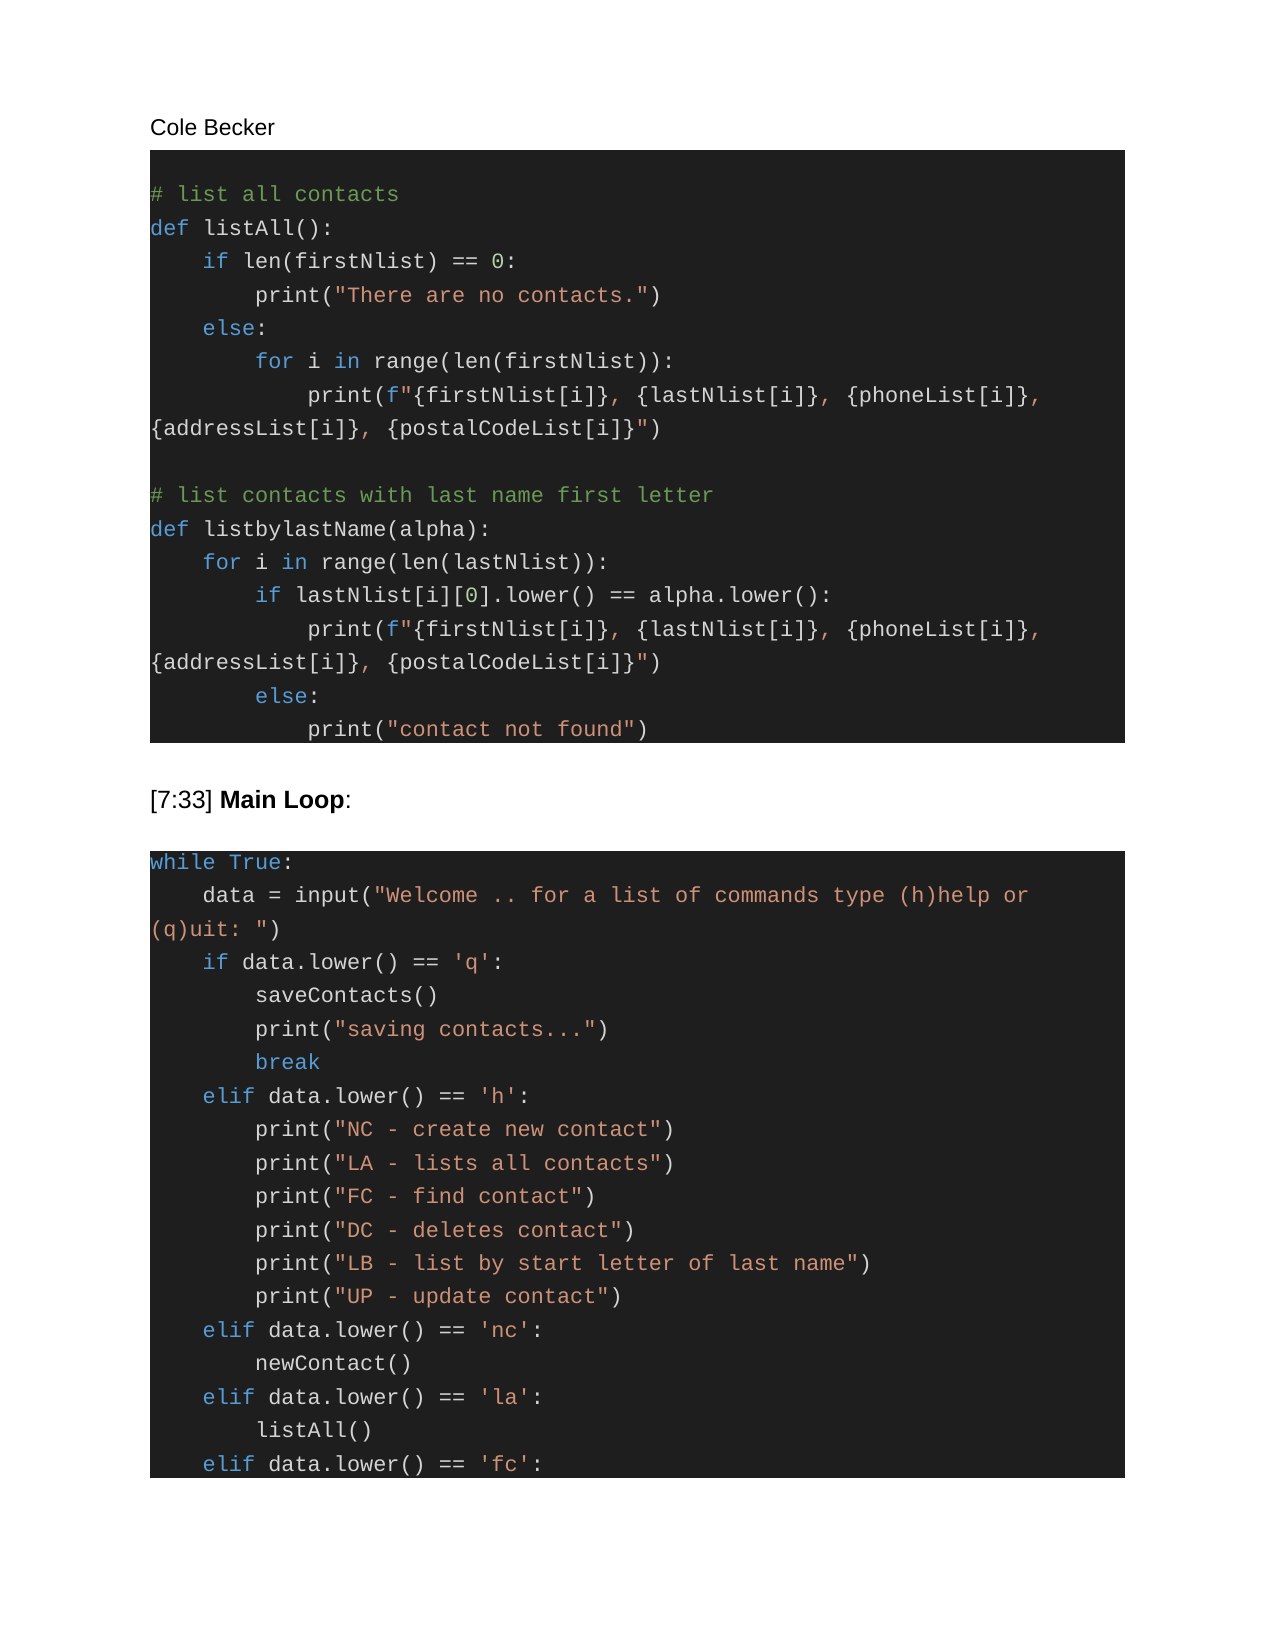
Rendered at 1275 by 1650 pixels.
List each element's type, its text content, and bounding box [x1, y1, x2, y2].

text saveContacts() [150, 985, 1125, 1009]
text break [150, 1052, 1125, 1076]
text elif data.lower() == 'la': [150, 1386, 1125, 1411]
text # list all contacts [150, 183, 1125, 208]
text elif data.lower() == 'fc': [150, 1453, 1125, 1478]
text def listbylastName(alpha): [150, 518, 1125, 543]
text if len(firstNlist) == 0: [150, 250, 1125, 275]
text print("UP - update contact") [150, 1286, 1125, 1310]
text print("NC - create new contact") [150, 1118, 1125, 1143]
text data = input("Welcome .. for a list of commands type (h)help or (q)uit: ") [150, 884, 1125, 943]
text def listAll(): [150, 217, 1125, 242]
text print("LB - list by start letter of last name") [150, 1252, 1125, 1277]
text print("There are no contacts.") [150, 284, 1125, 308]
text [7:33] Main Loop: [150, 785, 1125, 814]
text if lastNlist[i][0].lower() == alpha.lower(): [150, 585, 1125, 609]
text print("contact not found") [150, 718, 1125, 743]
text print("DC - deletes contact") [150, 1219, 1125, 1243]
text else: [150, 685, 1125, 710]
text elif data.lower() == 'nc': [150, 1319, 1125, 1344]
text for i in range(len(firstNlist)): [150, 351, 1125, 375]
text print("FC - find contact") [150, 1185, 1125, 1210]
text print("saving contacts...") [150, 1018, 1125, 1043]
text newContact() [150, 1352, 1125, 1377]
text while True: [150, 851, 1125, 876]
text if data.lower() == 'q': [150, 951, 1125, 976]
text for i in range(len(lastNlist)): [150, 551, 1125, 576]
text print(f"{firstNlist[i]}, {lastNlist[i]}, {phoneList[i]}, {addressList[i]}, {postalCodeList[i]}") [150, 384, 1125, 442]
text print("LA - lists all contacts") [150, 1152, 1125, 1177]
text listAll() [150, 1419, 1125, 1444]
text print(f"{firstNlist[i]}, {lastNlist[i]}, {phoneList[i]}, {addressList[i]}, {postalCodeList[i]}") [150, 618, 1125, 676]
text else: [150, 317, 1125, 342]
text elif data.lower() == 'h': [150, 1085, 1125, 1110]
text # list contacts with last name first letter [150, 484, 1125, 509]
